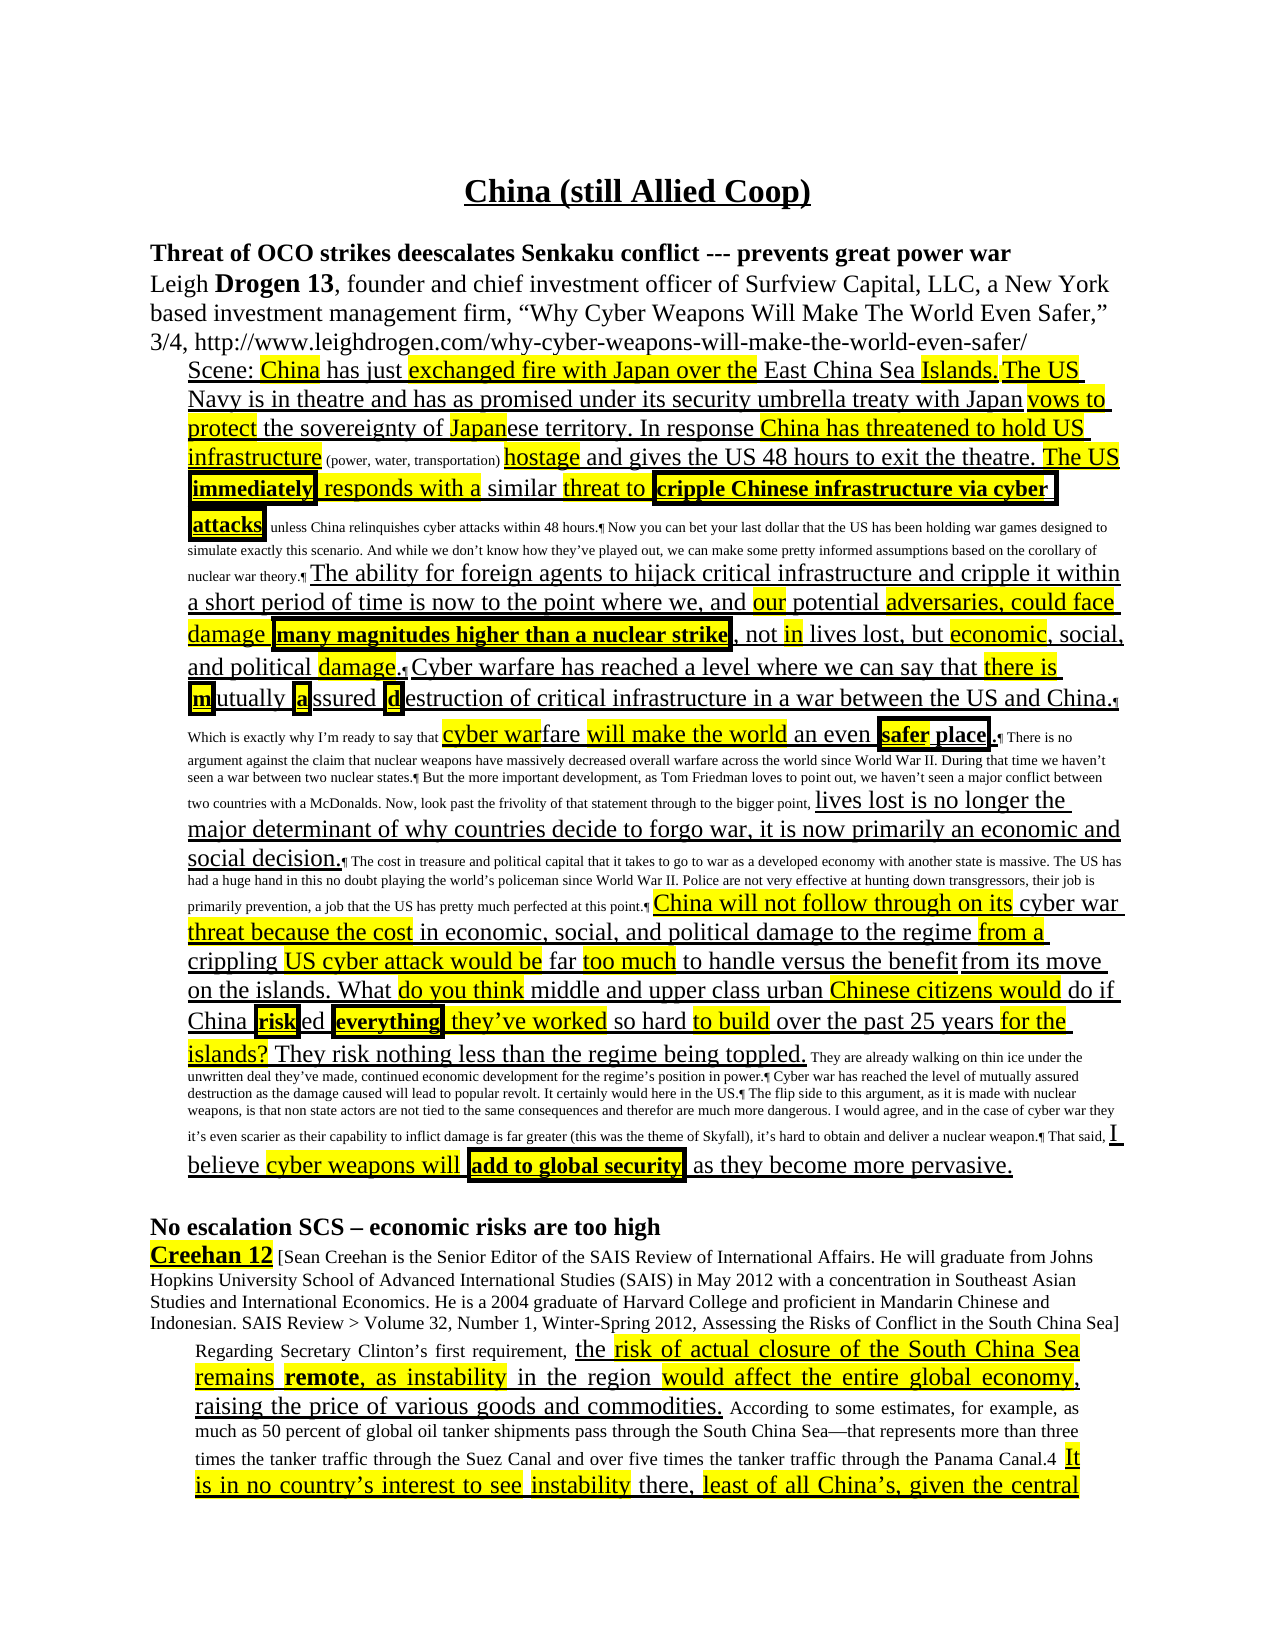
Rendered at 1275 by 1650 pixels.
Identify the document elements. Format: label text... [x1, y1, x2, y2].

text No escalation SCS – economic risks are too high [150, 1212, 1125, 1240]
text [195, 1390, 1080, 1495]
text Scene: China has just exchanged fire with Japan over the East China Sea Islands. The US Navy is in theatre and has as promised under its security umbrella treaty with Japan vows to protect the sovereignty of Japanese territory. In response China has threatened to hold US infrastructure (power, water, transportation) hostage and gives the US 48 hours to exit the theatre. The US immediately responds with a similar threat to cripple Chinese infrastructure via cyber attacks unless China relinquishes cyber attacks within 48 hours.¶ Now you can bet your last dollar that the US has been holding war games designed to simulate exactly this scenario. And while we don’t know how they’ve played out, we can make some pretty informed assumptions based on the corollary of nuclear war theory.¶ The ability for foreign agents to hijack critical infrastructure and cripple it within a short period of time is now to the point where we, and our potential adversaries, could face damage many magnitudes higher than a nuclear strike, not in lives lost, but economic, social, and political damage.¶ Cyber warfare has reached a level where we can say that there is mutually assured destruction of critical infrastructure in a war between the US and China.¶ Which is exactly why I’m ready to say that cyber warfare will make the world an even safer place.¶ There is no argument against the claim that nuclear weapons have massively decreased overall warfare across the world since World War II. During that time we haven’t seen a war between two nuclear states.¶ But the more important development, as Tom Friedman loves to point out, we haven’t seen a major conflict between two countries with a McDonalds. Now, look past the frivolity of that statement through to the bigger point, lives lost is no longer the major determinant of why countries decide to forgo war, it is now primarily an economic and social decision.¶ The cost in treasure and political capital that it takes to go to war as a developed economy with another state is massive. The US has had a huge hand in this no doubt playing the world’s policeman since World War II. Police are not very effective at hunting down transgressors, their job is primarily prevention, a job that the US has pretty much perfected at this point.¶ China will not follow through on its cyber war threat because the cost in economic, social, and political damage to the regime from a crippling US cyber attack would be far too much to handle versus the benefit from its move on the islands. What do you think middle and upper class urban Chinese citizens would do if China risked everything they’ve worked so hard to build over the past 25 years for the islands? They risk nothing less than the regime being toppled. They are already walking on thin ice under the unwritten deal they’ve made, continued economic development for the regime’s position in power.¶ Cyber war has reached the level of mutually assured destruction as the damage caused will lead to popular revolt. It certainly would here in the US.¶ The flip side to this argument, as it is made with nuclear weapons, is that non state actors are not tied to the same consequences and therefor are much more dangerous. I would agree, and in the case of cyber war they it’s even scarier as their capability to inflict damage is far greater (this was the theme of Skyfall), it’s hard to obtain and deliver a nuclear weapon.¶ That said, I believe cyber weapons will add to global security as they become more pervasive. [187, 355, 1125, 942]
text Threat of OCO strikes deescalates Senkaku conflict --- prevents great power war [150, 238, 1125, 267]
subtitle China (still Allied Coop) [150, 171, 1125, 209]
text Creehan 12 [Sean Creehan is the Senior Editor of the SAIS Review of International Affairs. He will graduate from Johns Hopkins University School of Advanced International Studies (SAIS) in May 2012 with a concentration in Southeast Asian Studies and International Economics. He is a 2004 graduate of Harvard College and proficient in Mandarin Chinese and Indonesian. SAIS Review > Volume 32, Number 1, Winter-Spring 2012, Assessing the Risks of Conflict in the South China Sea] [150, 1240, 1125, 1334]
text Scene: China has just exchanged fire with Japan over the East China Sea Islands. The US Navy is in theatre and has as promised under its security umbrella treaty with Japan vows to protect the sovereignty of Japanese territory. In response China has threatened to hold US infrastructure (power, water, transportation) hostage and gives the US 48 hours to exit the theatre. The US immediately responds with a similar threat to cripple Chinese infrastructure via cyber attacks unless China relinquishes cyber attacks within 48 hours.¶ Now you can bet your last dollar that the US has been holding war games designed to simulate exactly this scenario. And while we don’t know how they’ve played out, we can make some pretty informed assumptions based on the corollary of nuclear war theory.¶ The ability for foreign agents to hijack critical infrastructure and cripple it within a short period of time is now to the point where we, and our potential adversaries, could face damage many magnitudes higher than a nuclear strike, not in lives lost, but economic, social, and political damage.¶ Cyber warfare has reached a level where we can say that there is mutually assured destruction of critical infrastructure in a war between the US and China.¶ Which is exactly why I’m ready to say that cyber warfare will make the world an even safer place.¶ There is no argument against the claim that nuclear weapons have massively decreased overall warfare across the world since World War II. During that time we haven’t seen a war between two nuclear states.¶ But the more important development, as Tom Friedman loves to point out, we haven’t seen a major conflict between two countries with a McDonalds. Now, look past the frivolity of that statement through to the bigger point, lives lost is no longer the major determinant of why countries decide to forgo war, it is now primarily an economic and social decision.¶ The cost in treasure and political capital that it takes to go to war as a developed economy with another state is massive. The US has had a huge hand in this no doubt playing the world’s policeman since World War II. Police are not very effective at hunting down transgressors, their job is primarily prevention, a job that the US has pretty much perfected at this point.¶ China will not follow through on its cyber war threat because the cost in economic, social, and political damage to the regime from a crippling US cyber attack would be far too much to handle versus the benefit from its move on the islands. What do you think middle and upper class urban Chinese citizens would do if China risked everything they’ve worked so hard to build over the past 25 years for the islands? They risk nothing less than the regime being toppled. They are already walking on thin ice under the unwritten deal they’ve made, continued economic development for the regime’s position in power.¶ Cyber war has reached the level of mutually assured destruction as the damage caused will lead to popular revolt. It certainly would here in the US.¶ The flip side to this argument, as it is made with nuclear weapons, is that non state actors are not tied to the same consequences and therefor are much more dangerous. I would agree, and in the case of cyber war they it’s even scarier as their capability to inflict damage is far greater (this was the theme of Skyfall), it’s hard to obtain and deliver a nuclear weapon.¶ That said, I believe cyber weapons will add to global security as they become more pervasive. [187, 916, 1125, 1183]
text Leigh Drogen 13, founder and chief investment officer of Surfview Capital, LLC, a New York based investment management firm, “Why Cyber Weapons Will Make The World Even Safer,” 3/4, http://www.leighdrogen.com/why-cyber-weapons-will-make-the-world-even-safer/ [150, 267, 1125, 355]
